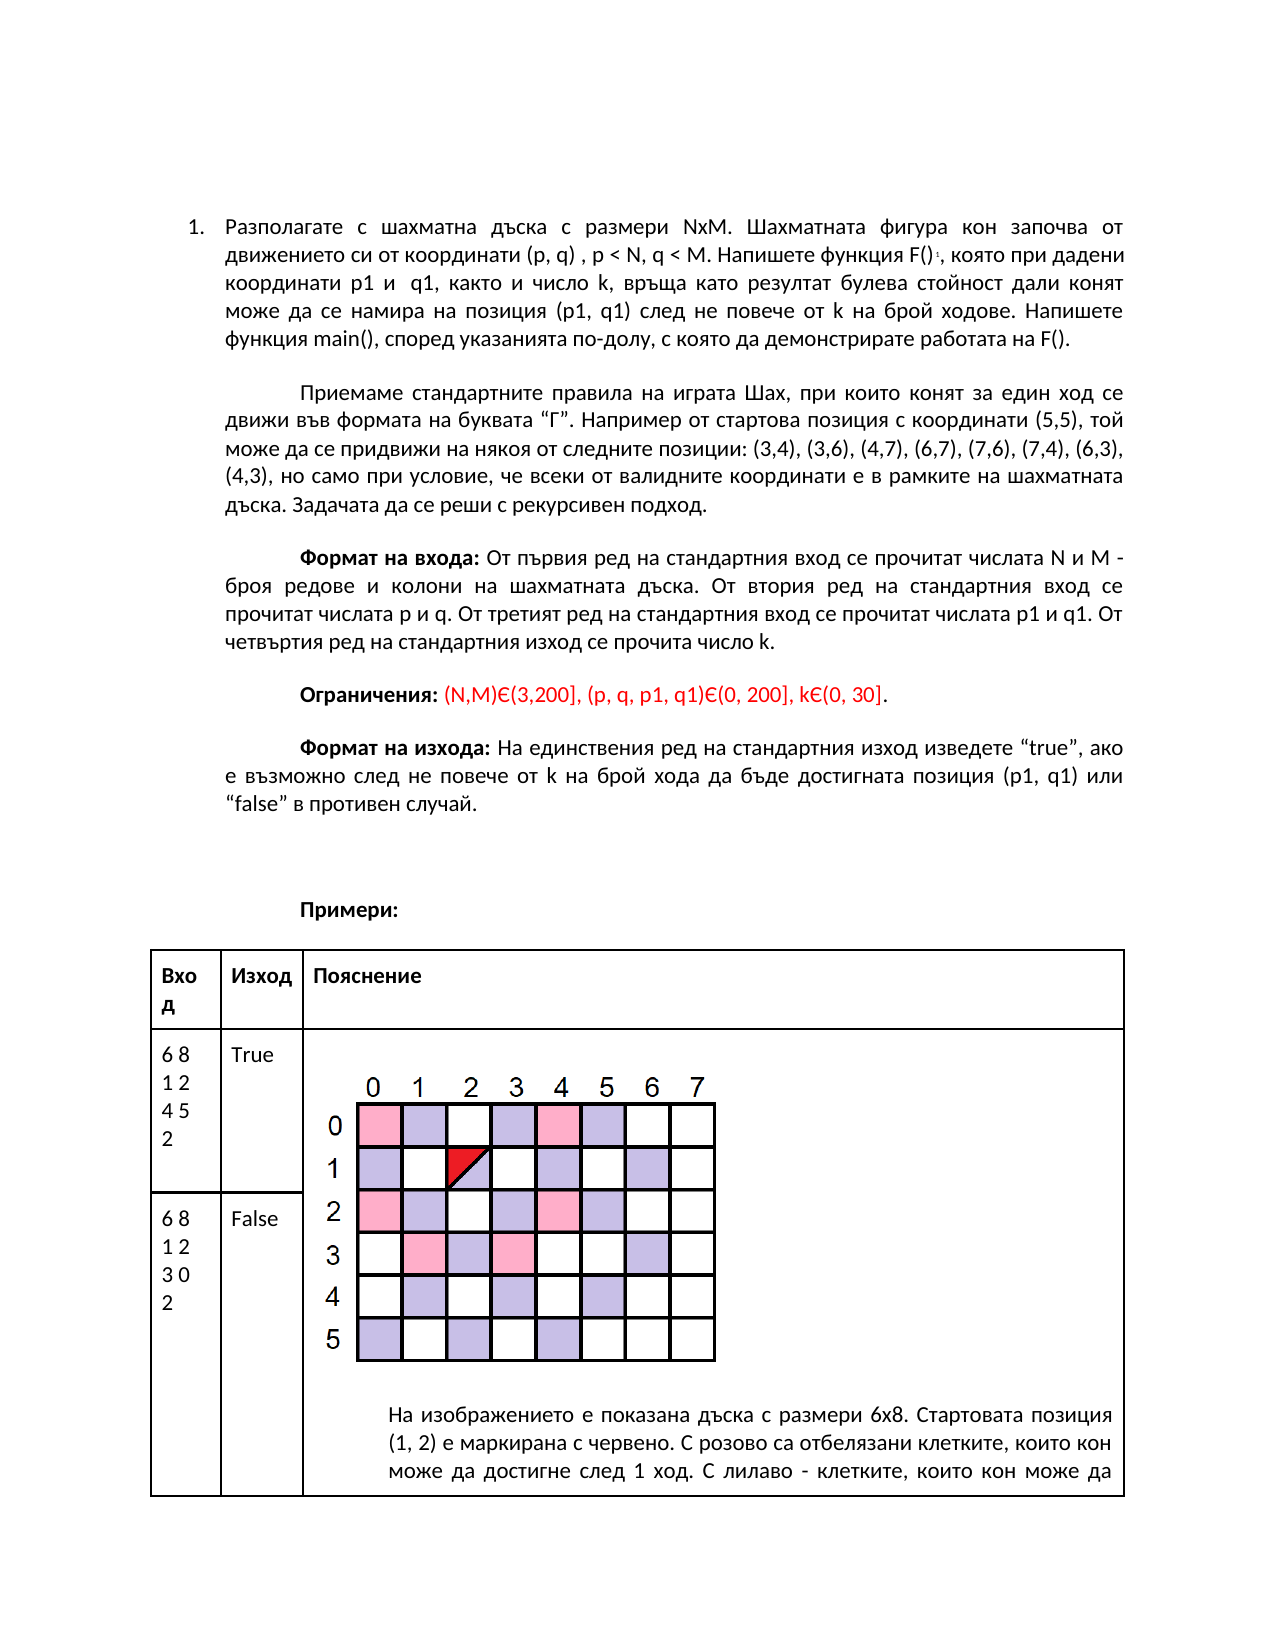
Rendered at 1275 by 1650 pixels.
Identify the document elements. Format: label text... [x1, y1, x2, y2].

text Формат на изхода: На единствения ред на стандартния изход изведете “true”, ако е възможно след не повече от k на брой хода да бъде достигната позиция (p1, q1) или “false” в противен случай. [225, 733, 1125, 817]
text Приемаме стандартните правила на играта Шах, при които конят за един ход се движи във формата на буквата “Г”. Например от стартова позиция с координати (5,5), той може да се придвижи на някоя от следните позиции: (3,4), (3,6), (4,7), (6,7), (7,6), (7,4), (6,3), (4,3), но само при условие, че всеки от валидните координати е в рамките на шахматната дъска. Задачата да се реши с рекурсивен подход. [225, 378, 1125, 518]
table_header Вход [152, 951, 220, 1028]
table_cell False [222, 1194, 302, 1494]
table_header Пояснение [304, 951, 1123, 1028]
table_cell 6 8 1 2 4 5 2 [152, 1030, 220, 1191]
table_cell True [222, 1030, 302, 1191]
text Ограничения: (N,M)Є(3,200], (p, q, p1, q1)Є(0, 200], kЄ(0, 30]. [225, 680, 1125, 708]
picture [313, 1068, 739, 1376]
text Примери: [225, 896, 1125, 924]
table_cell На изображението е показана дъска с размери 6x8. Стартовата позиция (1, 2) е маркирана с червено. С розово са отбелязани клетките, които кон може да достигне след 1 ход. С лилаво - клетките, които кон може да достигне след 2 хода. Позиция (4, 5) е оцветена в лилаво, което означава, че тя може да бъде достигната за 2 хода (и по-общо, за не повече от 2 хода). Позиция (3, 0) е оцветена в бяло - не може да бъде достигната. [304, 1030, 1123, 1494]
table_header Изход [222, 951, 302, 1028]
list Разполагате с шахматна дъска с размери NxM. Шахматната фигура кон започва от движението си от координати (p, q) , p < N, q < M. Напишете функция F()1, която при дадени координати p1 и q1, както и число k, връща като резултат булева стойност дали конят може да се намира на позиция (p1, q1) след не повече от k на брой ходове. Напишете функция main(), според указанията по-долу, с която да демонстрирате работата на F(). [187, 212, 1125, 353]
text Формат на входа: От първия ред на стандартния вход се прочитат числата N и М - броя редове и колони на шахматната дъска. От втория ред на стандартния вход се прочитат числата p и q. От третият ред на стандартния вход се прочитат числата p1 и q1. От четвъртия ред на стандартния изход се прочита число k. [225, 543, 1125, 655]
table_cell 6 8 1 2 3 0 2 [152, 1194, 220, 1494]
